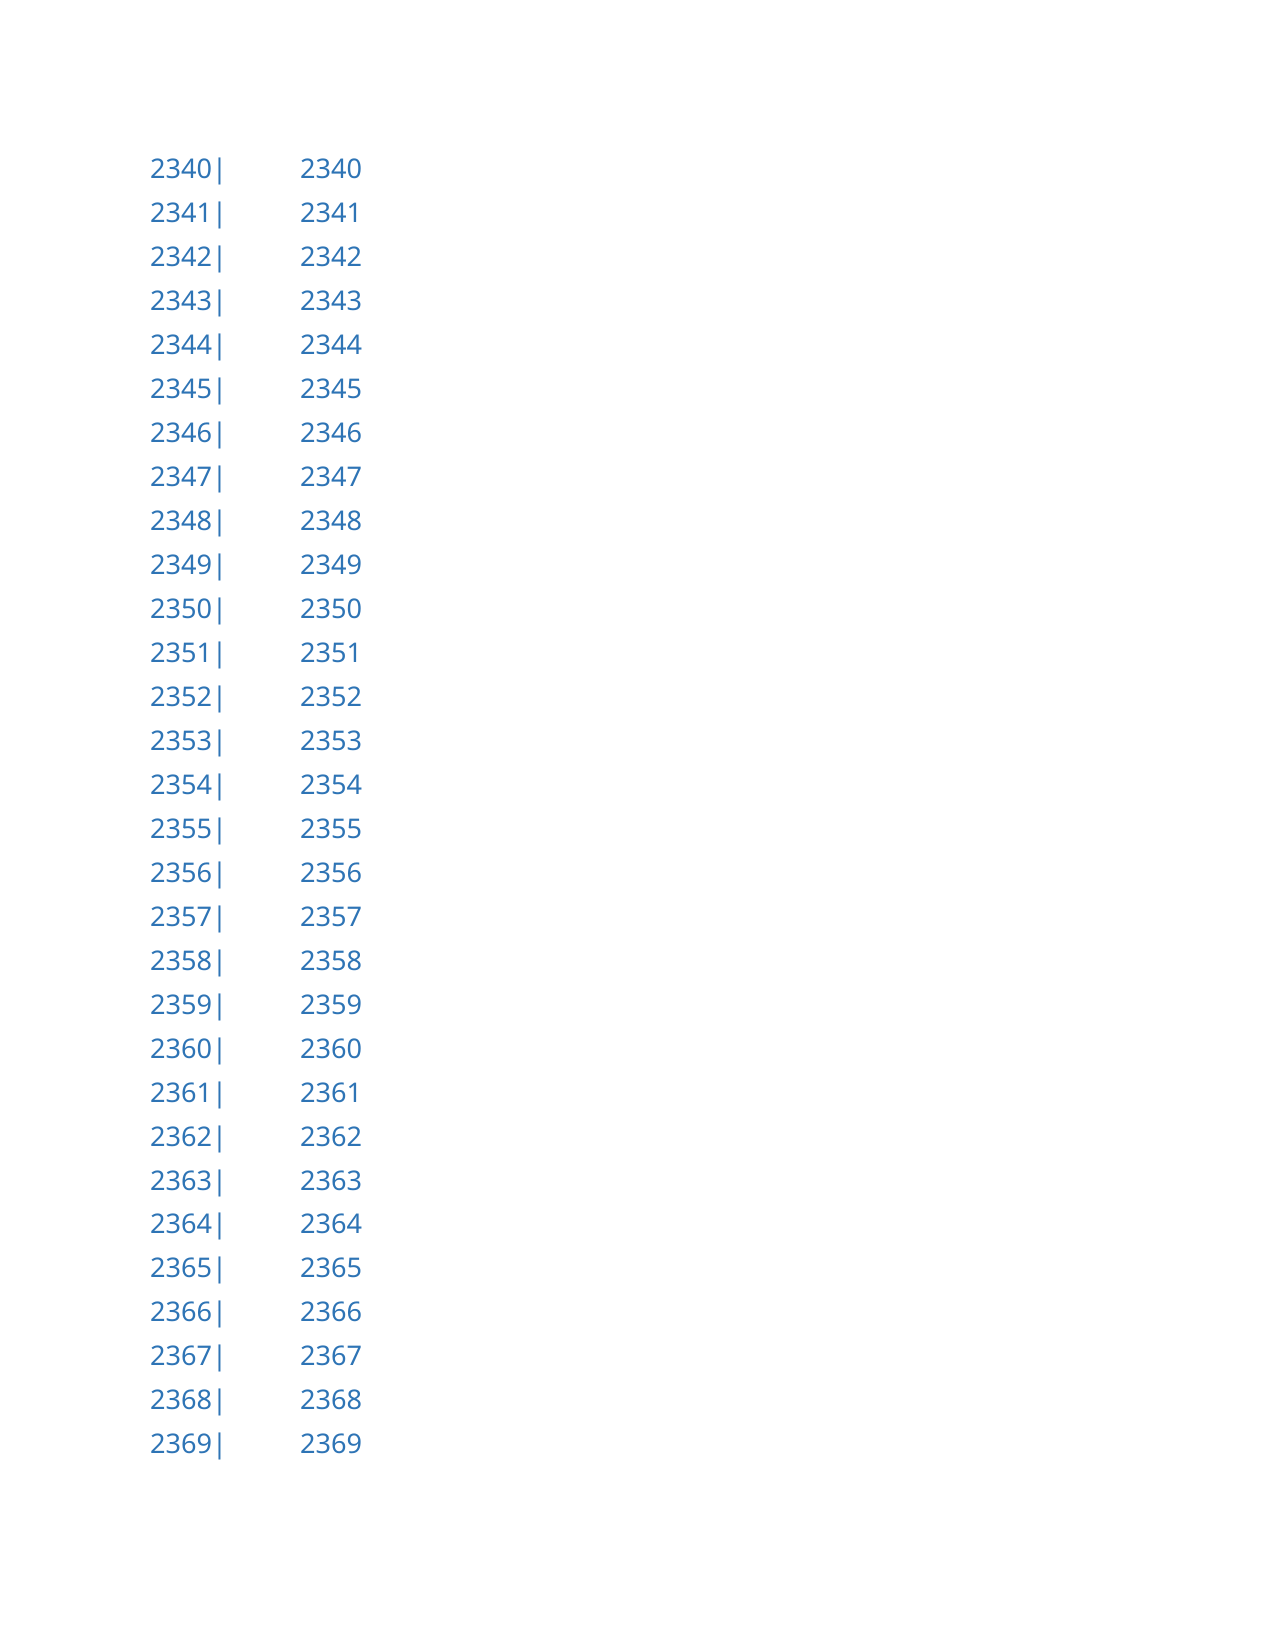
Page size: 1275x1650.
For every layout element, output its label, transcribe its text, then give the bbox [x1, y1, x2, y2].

subtitle 2340 [150, 150, 1125, 187]
subtitle 2349 [150, 546, 1125, 582]
subtitle 2352 [150, 677, 1125, 714]
subtitle 2341 [150, 194, 1125, 231]
subtitle 2346 [150, 414, 1125, 451]
subtitle 2360 [150, 1029, 1125, 1066]
subtitle 2354 [150, 765, 1125, 802]
subtitle 2350 [150, 589, 1125, 626]
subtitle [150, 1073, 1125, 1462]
subtitle 2345 [150, 370, 1125, 407]
subtitle 2359 [150, 985, 1125, 1022]
subtitle 2357 [150, 897, 1125, 934]
subtitle 2347 [150, 458, 1125, 494]
subtitle 2358 [150, 941, 1125, 978]
subtitle 2355 [150, 809, 1125, 846]
subtitle 2343 [150, 282, 1125, 319]
subtitle 2351 [150, 633, 1125, 670]
subtitle 2356 [150, 853, 1125, 890]
subtitle 2353 [150, 721, 1125, 758]
subtitle 2342 [150, 238, 1125, 275]
subtitle 2344 [150, 326, 1125, 363]
subtitle 2348 [150, 502, 1125, 538]
